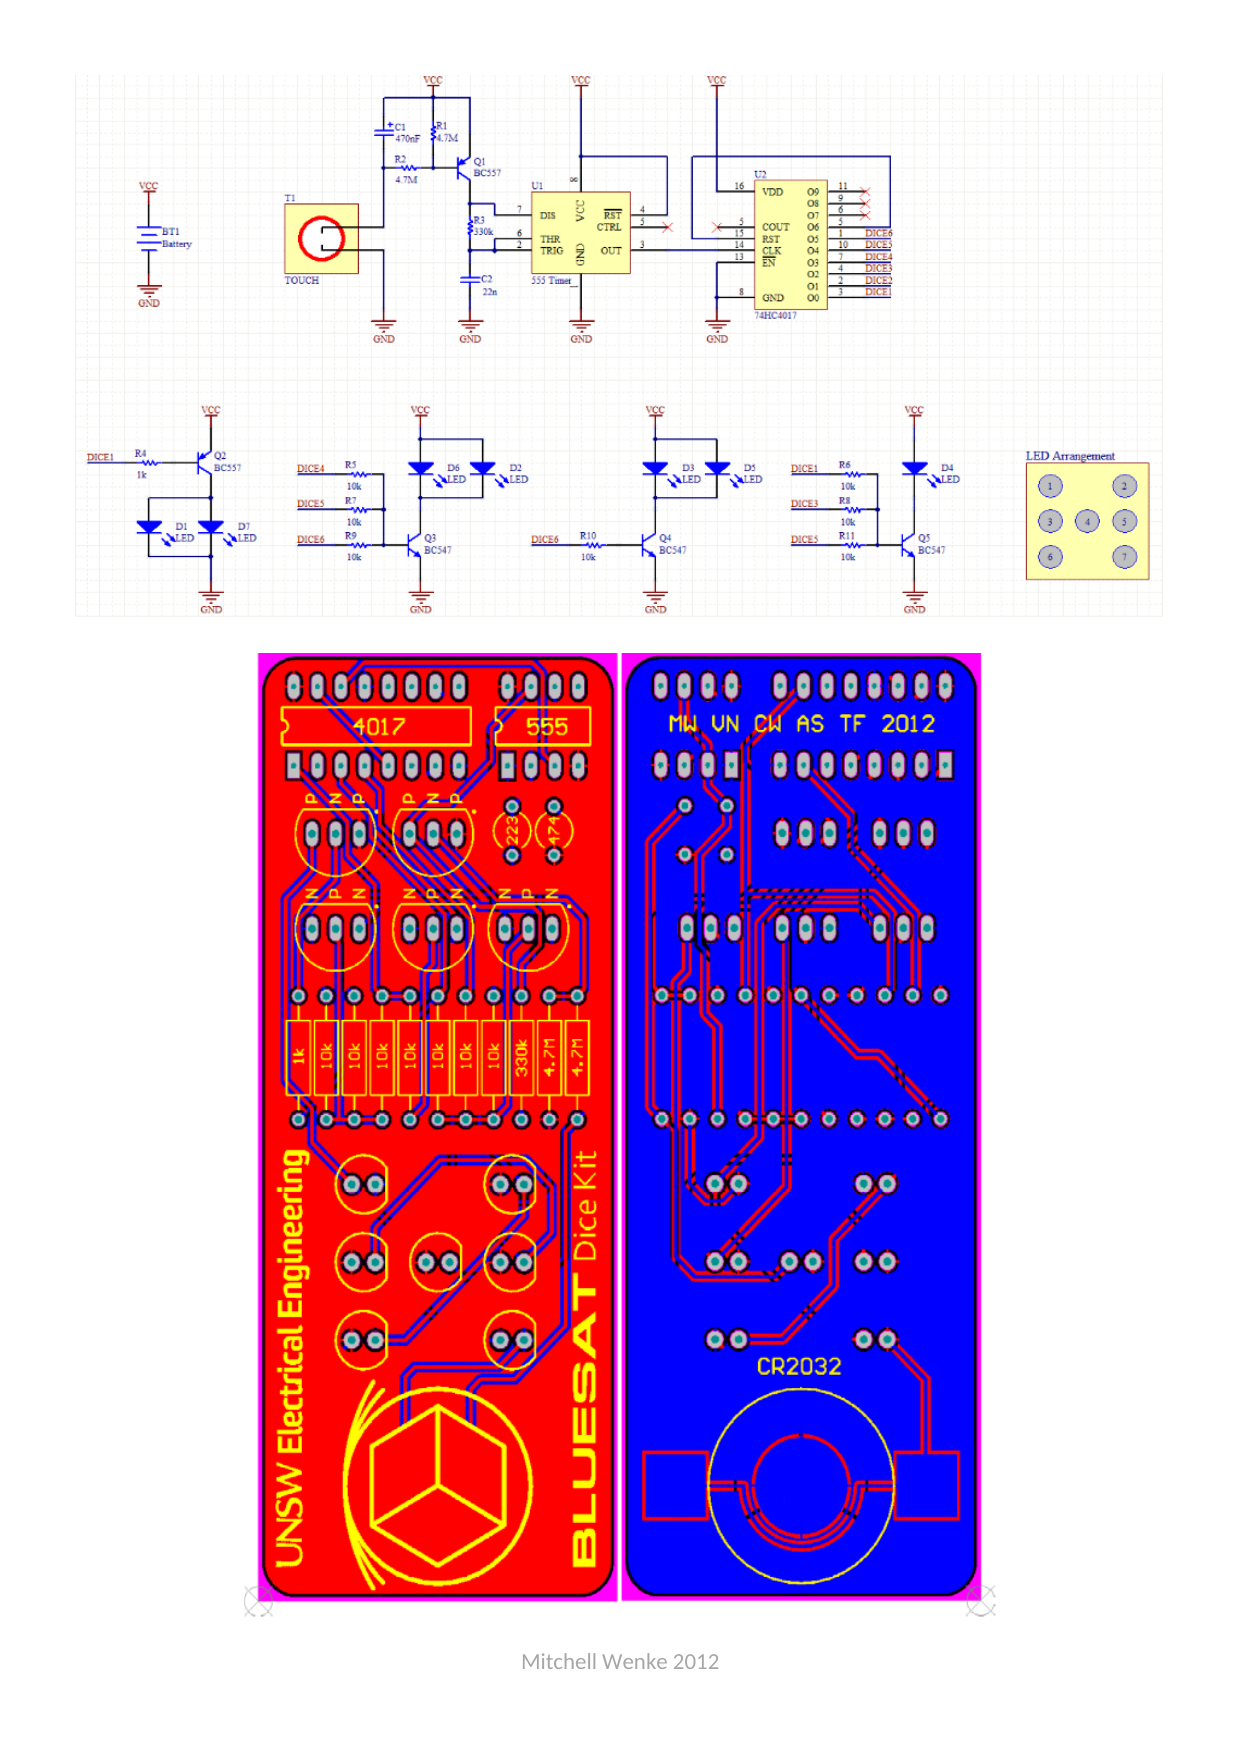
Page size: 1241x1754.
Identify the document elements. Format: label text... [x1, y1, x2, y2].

list Mitchell Wenke 2012 [75, 1647, 1165, 1675]
